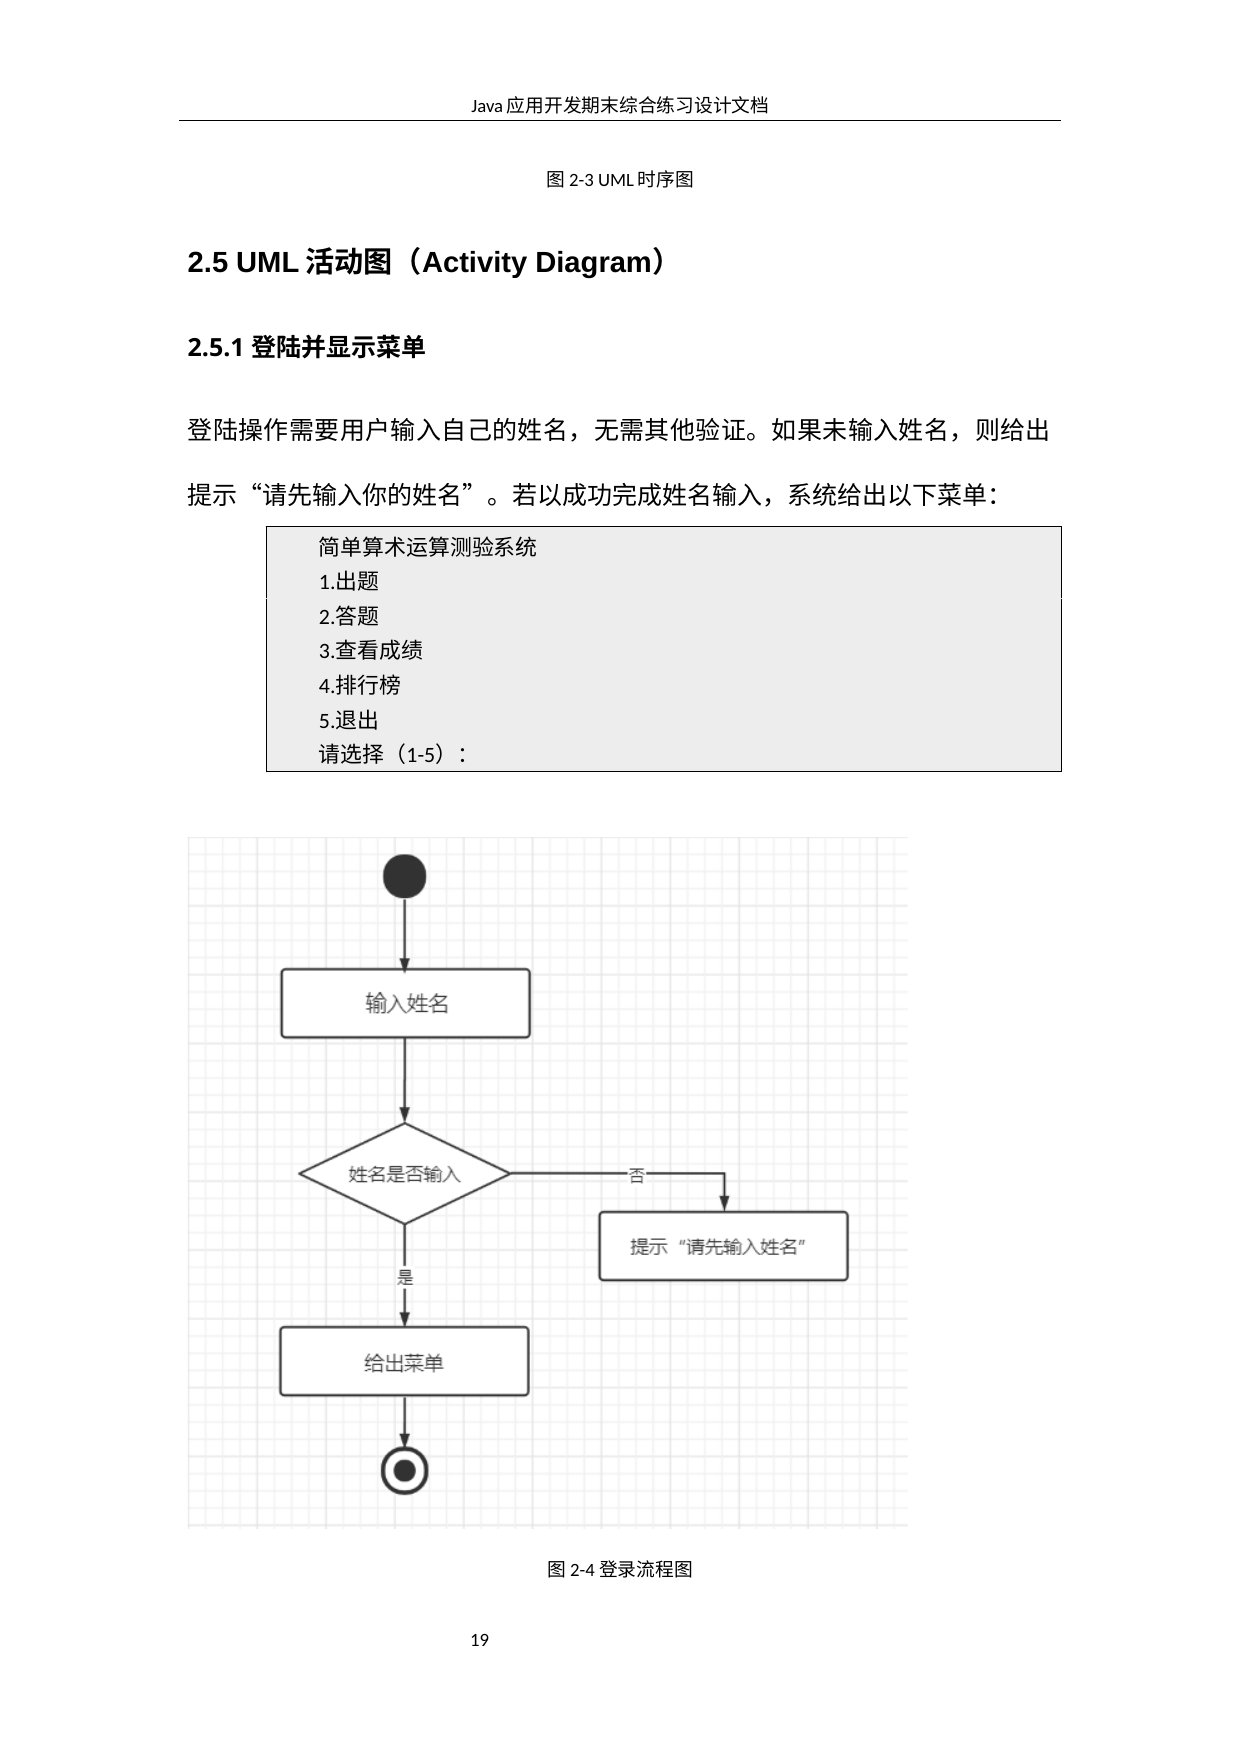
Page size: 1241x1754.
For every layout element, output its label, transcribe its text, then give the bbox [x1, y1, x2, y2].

subtitle 2.5 UML活动图（Activity Diagram） [187, 227, 1053, 292]
list 图2-3 UML时序图 [187, 162, 1053, 194]
list 4.排行榜 [267, 668, 1061, 702]
list 图2-4 登录流程图 [187, 1552, 1053, 1585]
list 3.查看成绩 [267, 633, 1061, 668]
list 请选择（1-5）： [267, 737, 1061, 771]
list 1.出题 [267, 564, 1061, 598]
subtitle 2.5.1 登陆并显示菜单 [187, 313, 1053, 378]
text 登陆操作需要用户输入自己的姓名，无需其他验证。如果未输入姓名，则给出提示“请先输入你的姓名”。若以成功完成姓名输入，系统给出以下菜单： [187, 396, 1053, 526]
list 5.退出 [267, 702, 1061, 737]
picture [187, 837, 908, 1529]
list 2.答题 [267, 598, 1061, 633]
text 简单算术运算测验系统 [267, 527, 1061, 564]
